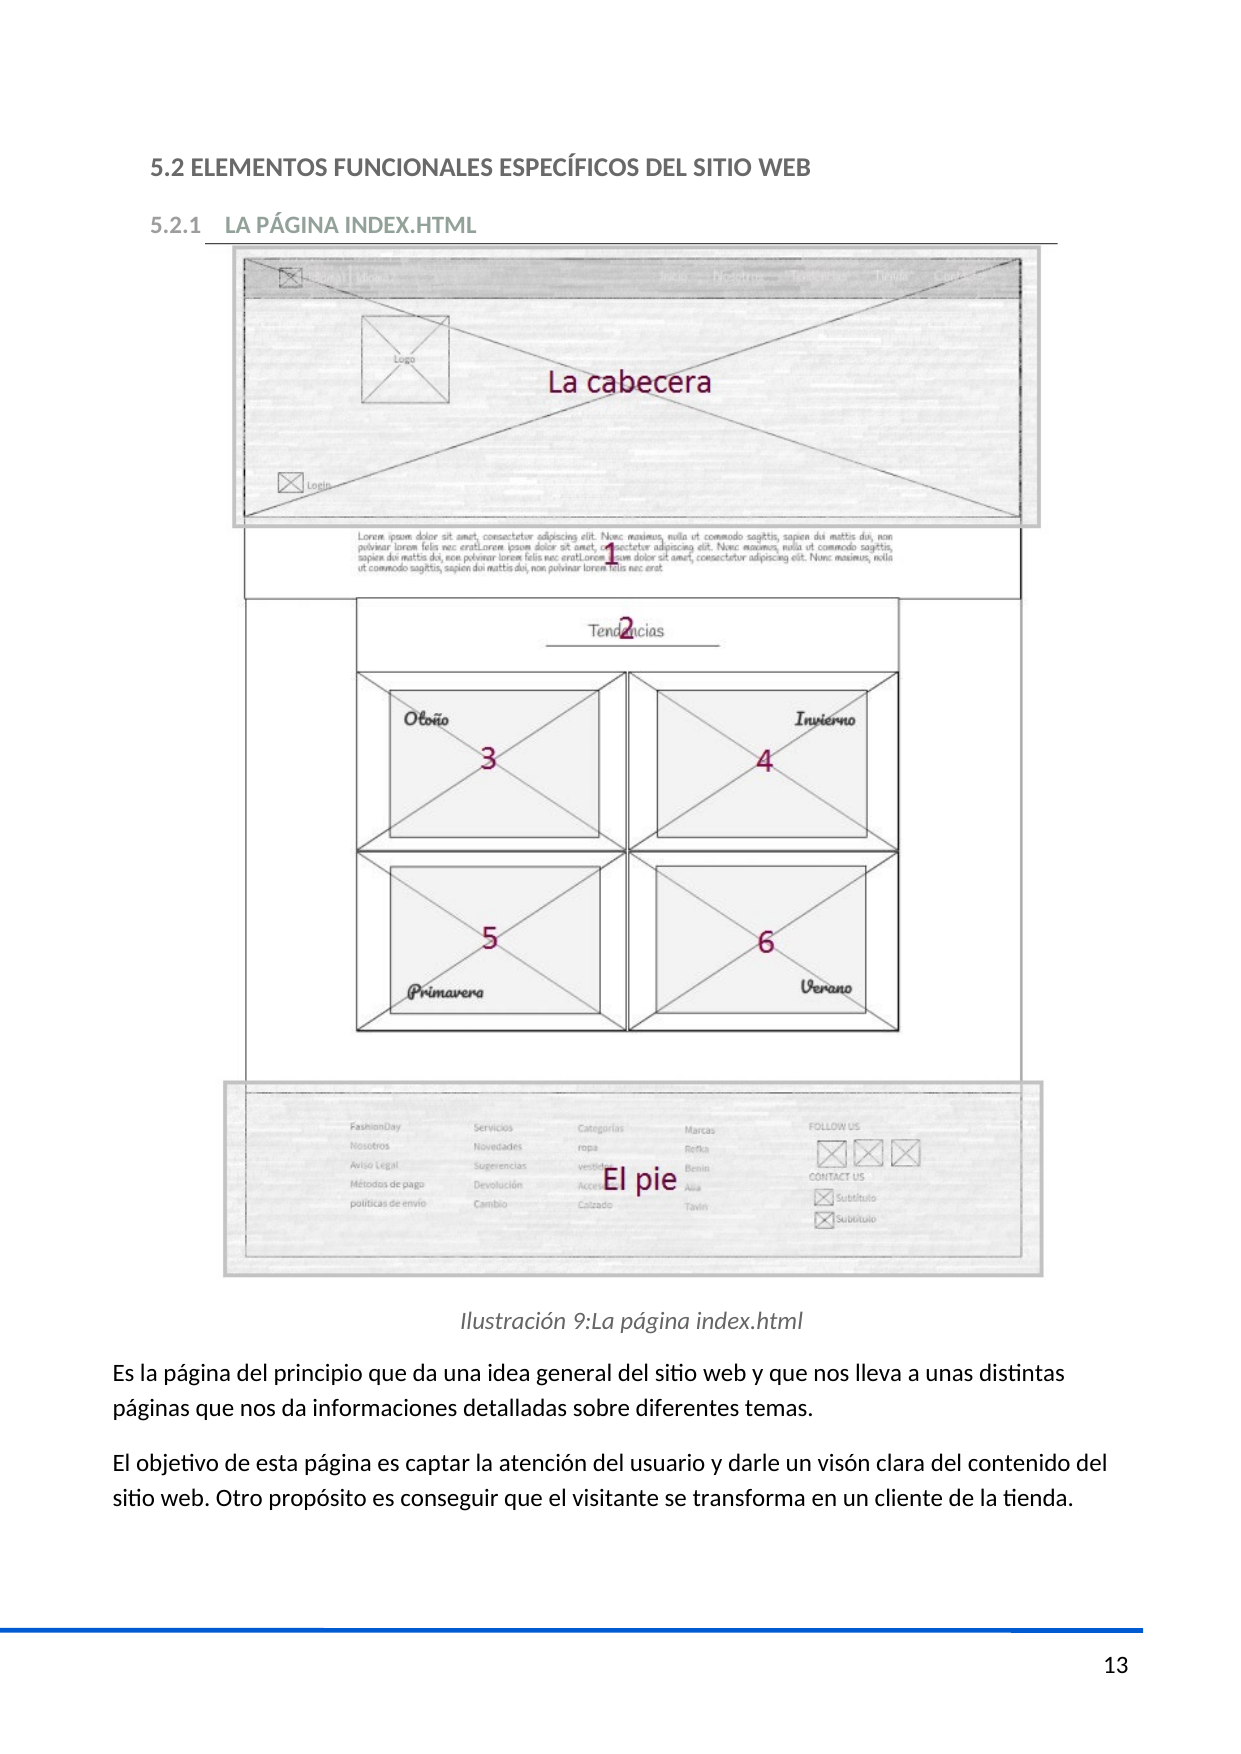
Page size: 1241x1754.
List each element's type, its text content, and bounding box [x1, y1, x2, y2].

picture [205, 243, 1058, 1280]
text Es la página del principio que da una idea general del sitio web y que nos lleva a unas distintas páginas que nos da informaciones detalladas sobre diferentes temas. [112, 1357, 1128, 1422]
text El objetivo de esta página es captar la atención del usuario y darle un visón clara del contenido del sitio web. Otro propósito es conseguir que el visitante se transforma en un cliente de la tienda. [112, 1447, 1128, 1513]
table_header Ilustración 9:La página index.html [112, 244, 1151, 1357]
subtitle ELEMENTOS FUNCIONALES ESPECÍFICOS DEL SITIO WEB [150, 150, 1128, 183]
subtitle LA PÁGINA INDEX.HTML [150, 209, 1128, 239]
